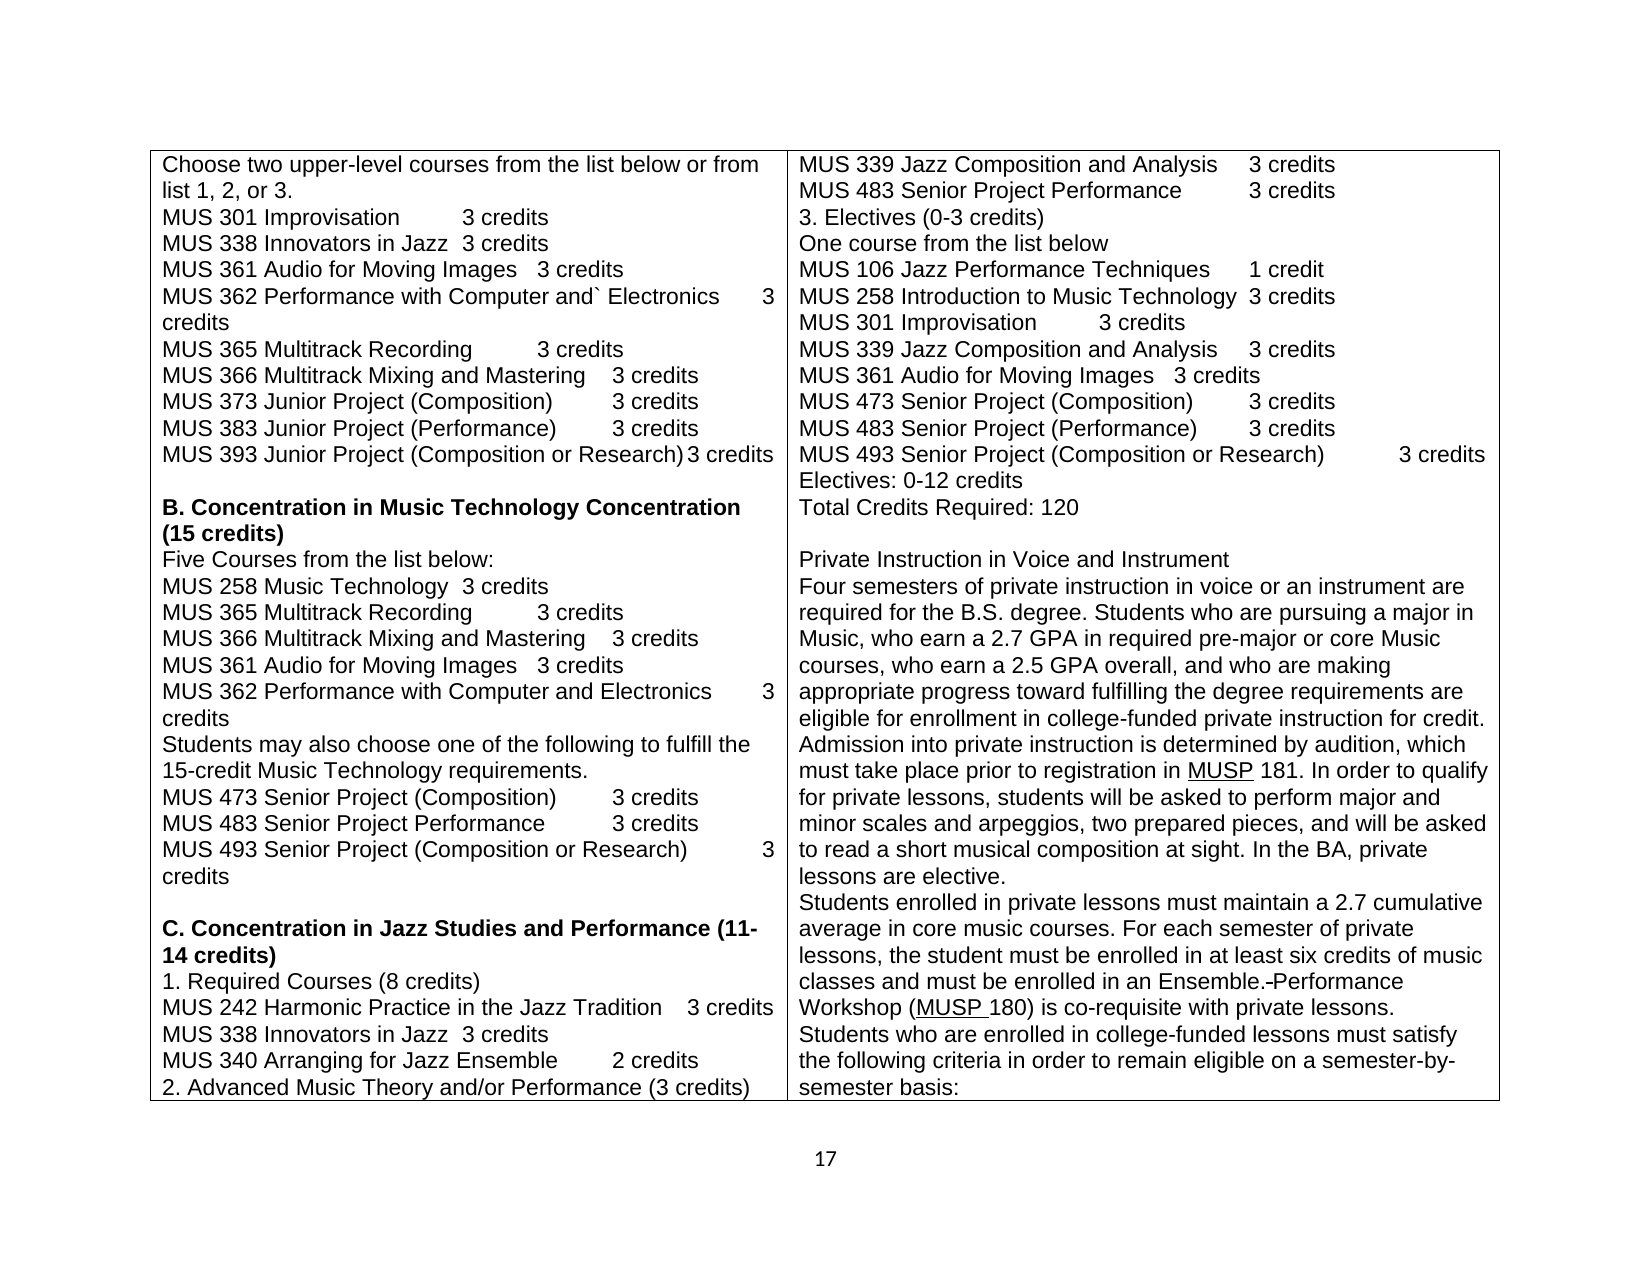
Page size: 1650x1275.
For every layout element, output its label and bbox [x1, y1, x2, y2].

table_header [151, 151, 787, 1100]
table_header [788, 151, 1499, 1100]
